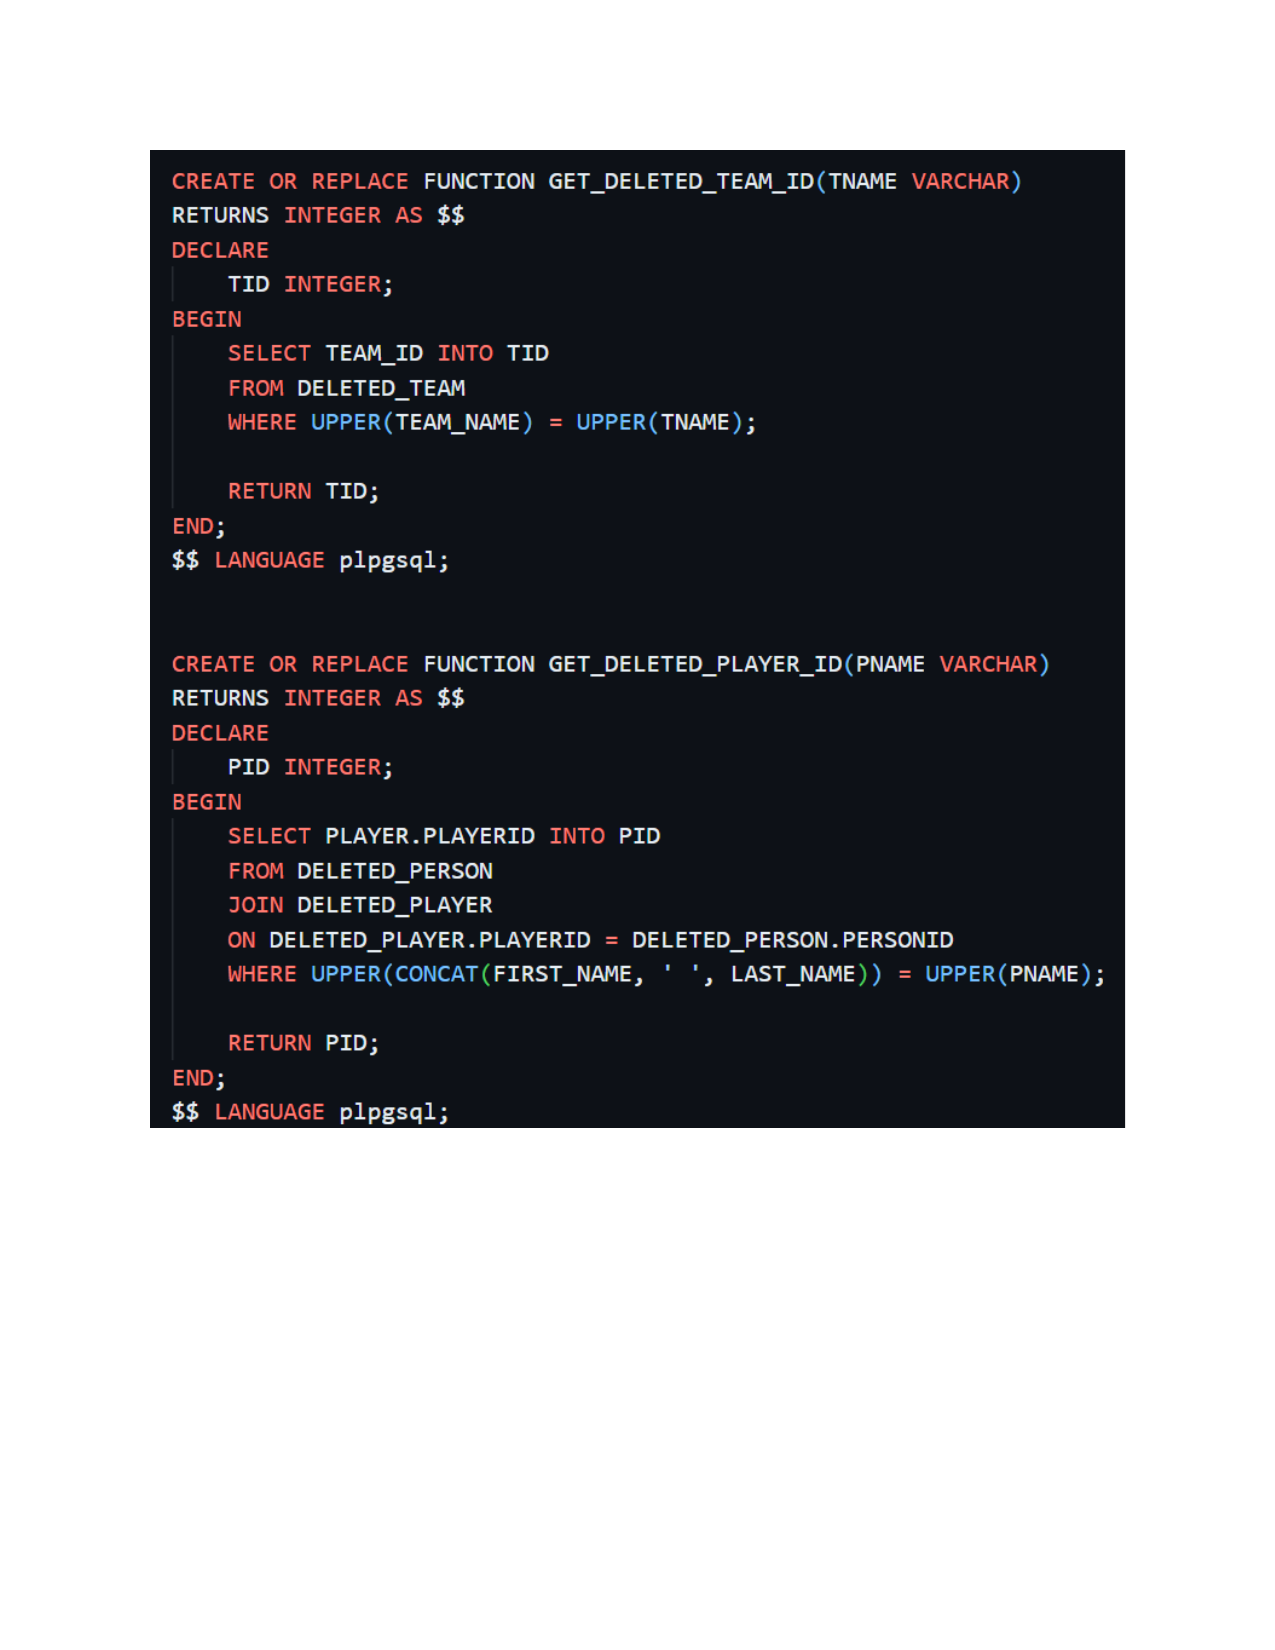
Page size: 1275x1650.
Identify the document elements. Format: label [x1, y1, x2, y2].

picture [150, 150, 1125, 1128]
